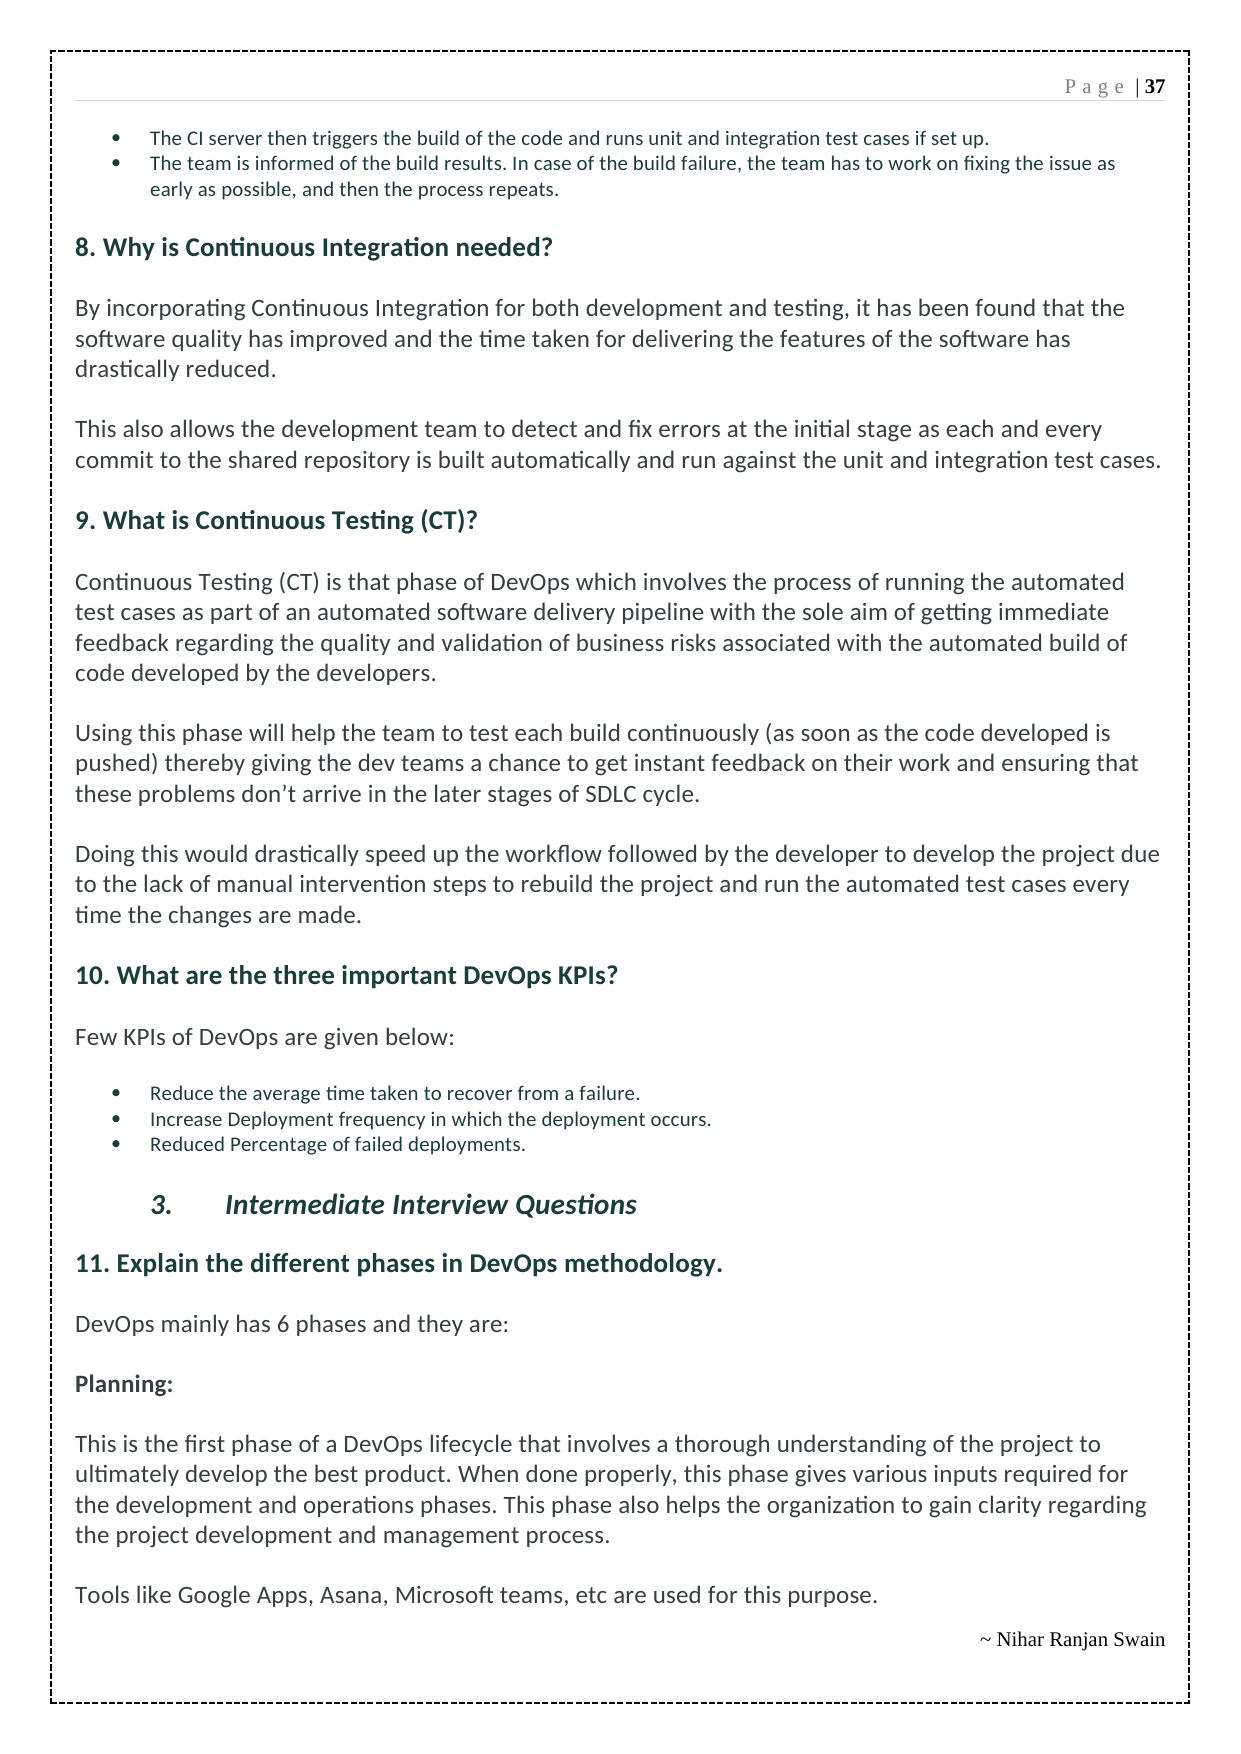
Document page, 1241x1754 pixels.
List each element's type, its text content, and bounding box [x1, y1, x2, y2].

text This is the first phase of a DevOps lifecycle that involves a thorough understanding of the project to ultimately develop the best product. When done properly, this phase gives various inputs required for the development and operations phases. This phase also helps the organization to gain clarity regarding the project development and management process. [75, 1428, 1165, 1550]
subtitle 11. Explain the different phases in DevOps methodology. [75, 1246, 1165, 1279]
text Continuous Testing (CT) is that phase of DevOps which involves the process of running the automated test cases as part of an automated software delivery pipeline with the sole aim of getting immediate feedback regarding the quality and validation of business risks associated with the automated build of code developed by the developers. [75, 566, 1165, 688]
text By incorporating Continuous Integration for both development and testing, it has been found that the software quality has improved and the time taken for delivering the features of the software has drastically reduced. [75, 293, 1165, 384]
subtitle 10. What are the three important DevOps KPIs? [75, 958, 1165, 991]
text Few KPIs of DevOps are given below: [75, 1021, 1165, 1051]
text This also allows the development team to detect and fix errors at the initial stage as each and every commit to the shared repository is built automatically and run against the unit and integration test cases. [75, 413, 1165, 474]
subtitle Intermediate Interview Questions [150, 1186, 1165, 1221]
subtitle 8. Why is Continuous Integration needed? [75, 230, 1165, 263]
subtitle 9. What is Continuous Testing (CT)? [75, 503, 1165, 537]
list Increase Deployment frequency in which the deployment occurs. [112, 1106, 1165, 1131]
list Reduce the average time taken to recover from a failure. [112, 1080, 1165, 1106]
text Doing this would drastically speed up the workflow followed by the developer to develop the project due to the lack of manual intervention steps to rebuild the project and run the automated test cases every time the changes are made. [75, 838, 1165, 929]
text DevOps mainly has 6 phases and they are: [75, 1308, 1165, 1339]
list The CI server then triggers the build of the code and runs unit and integration test cases if set up. [112, 125, 1165, 150]
list Reduced Percentage of failed deployments. [112, 1131, 1165, 1157]
list The team is informed of the build results. In case of the build failure, the team has to work on fixing the issue as early as possible, and then the process repeats. [112, 150, 1165, 201]
text Tools like Google Apps, Asana, Microsoft teams, etc are used for this purpose. [75, 1579, 1165, 1610]
text Planning: [75, 1368, 1165, 1399]
text Using this phase will help the team to test each build continuously (as soon as the code developed is pushed) thereby giving the dev teams a chance to get instant feedback on their work and ensuring that these problems don’t arrive in the later stages of SDLC cycle. [75, 717, 1165, 808]
